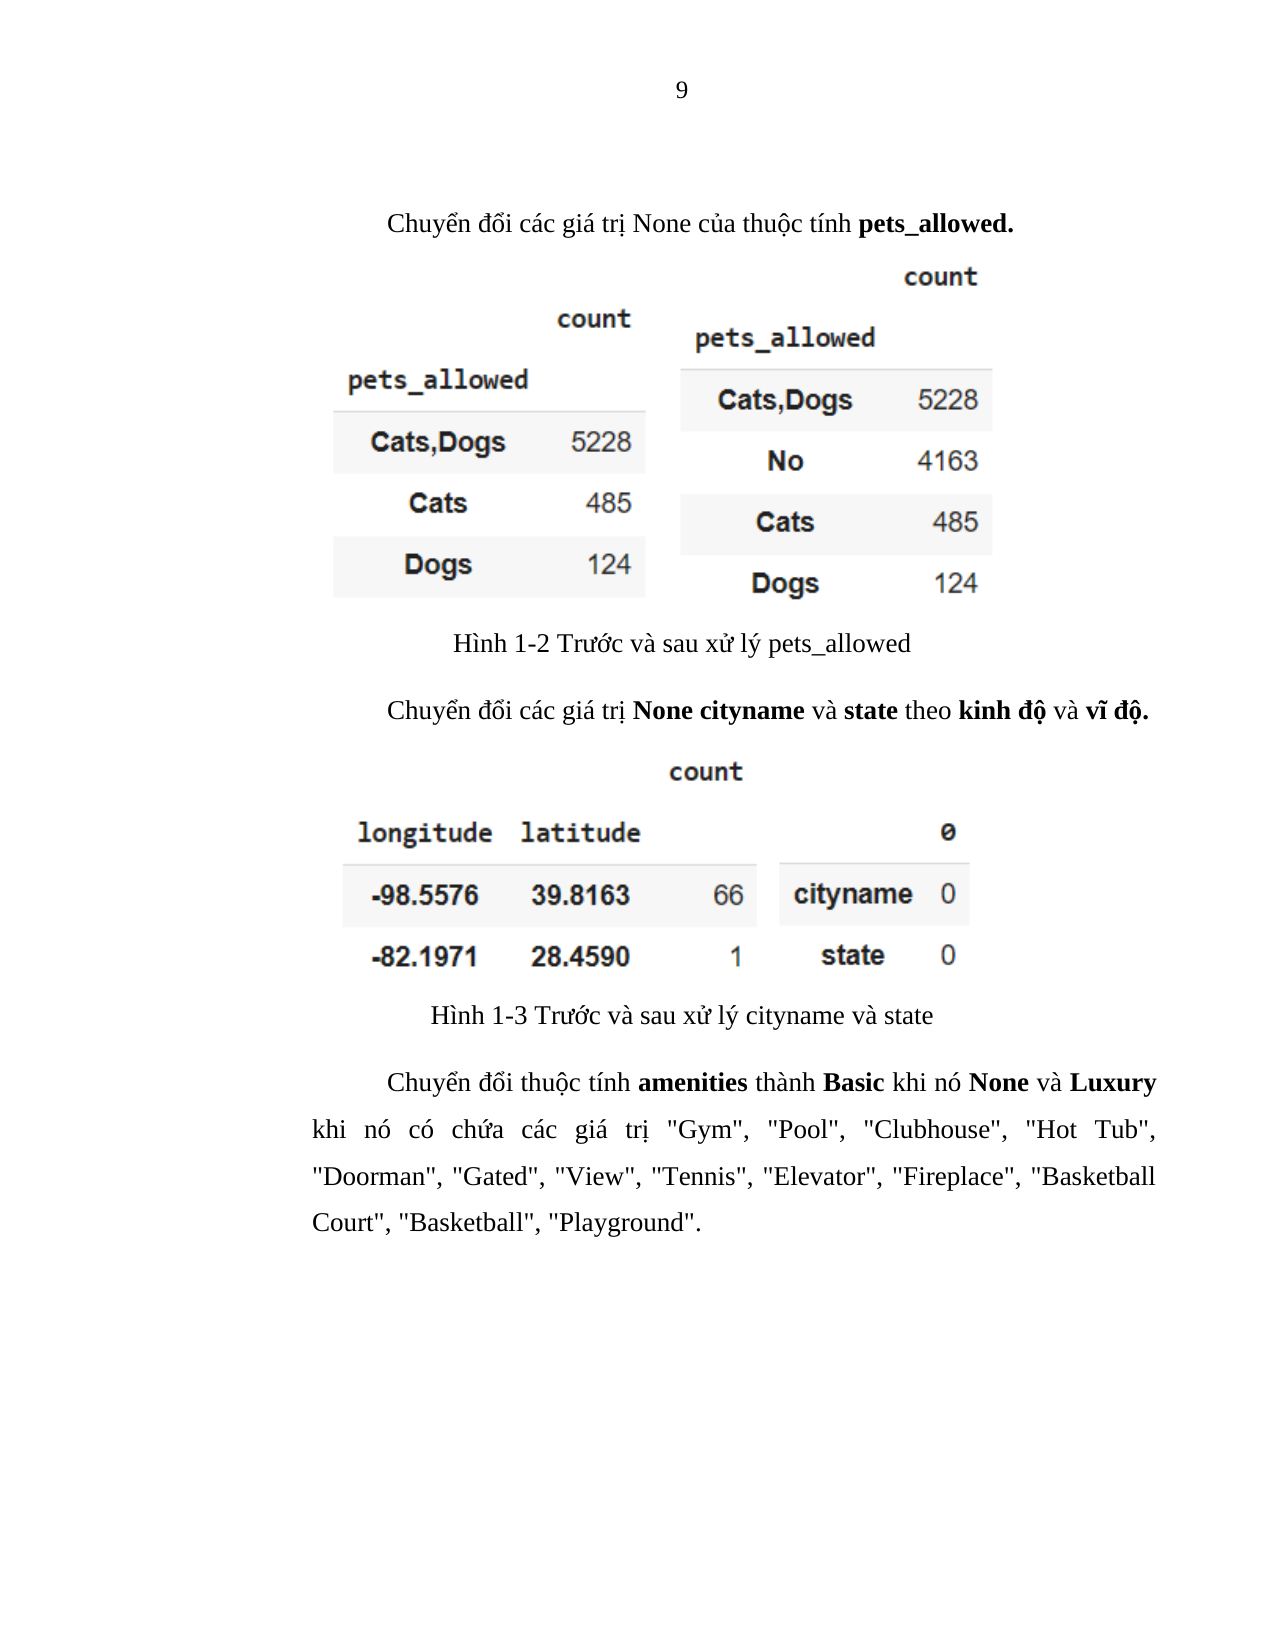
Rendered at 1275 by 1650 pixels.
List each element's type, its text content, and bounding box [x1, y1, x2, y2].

picture [318, 253, 1002, 612]
picture [340, 741, 973, 984]
text Chuyển đổi các giá trị None của thuộc tính pets_allowed. [312, 207, 1157, 238]
text Chuyển đổi thuộc tính amenities thành Basic khi nó None và Luxury khi nó có chứa các giá trị "Gym", "Pool", "Clubhouse", "Hot Tub", "Doorman", "Gated", "View", "Tennis", "Elevator", "Fireplace", "Basketball Court", "Basketball", "Playground". [312, 1066, 1157, 1237]
text Chuyển đổi các giá trị None cityname và state theo kinh độ và vĩ độ. [312, 694, 1157, 726]
